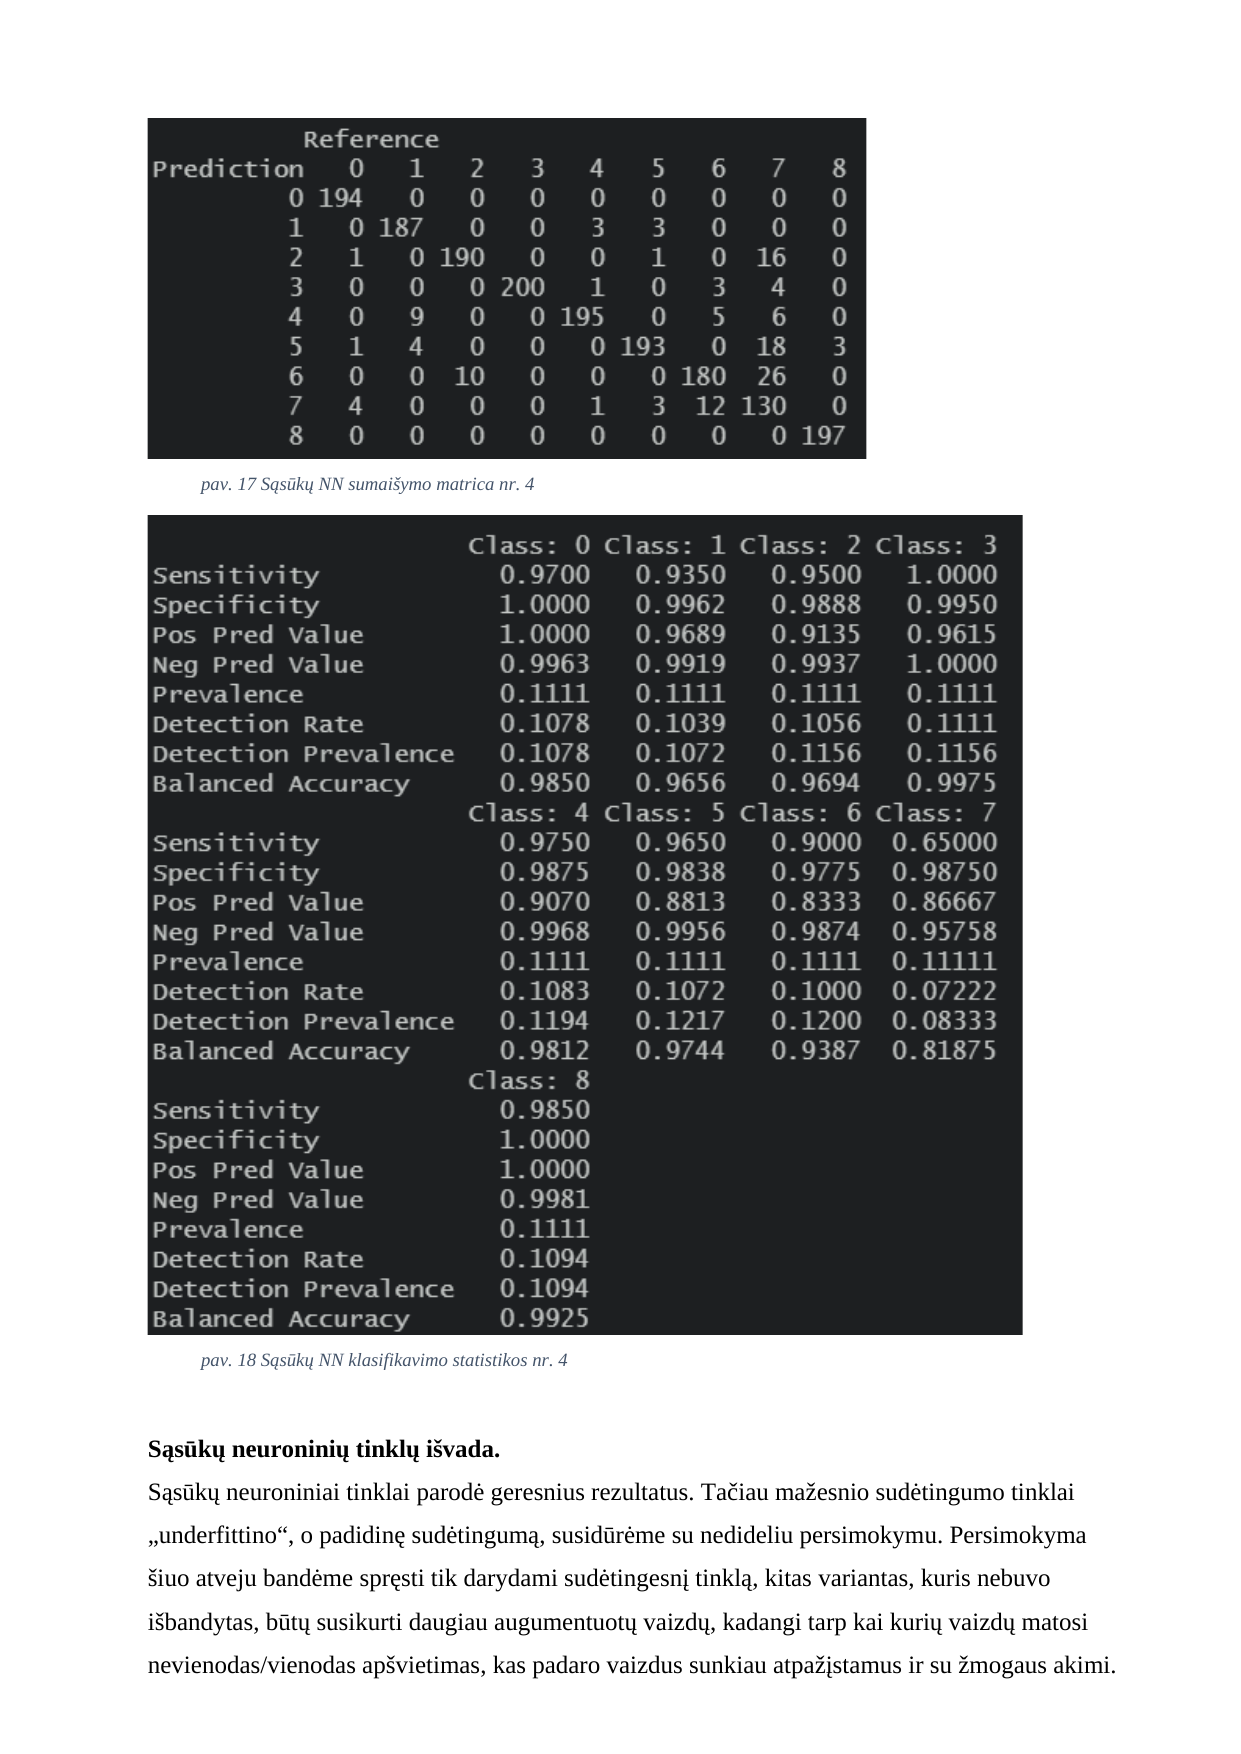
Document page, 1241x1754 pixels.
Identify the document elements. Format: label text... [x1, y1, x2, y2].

text Sąsūkų neuroninių tinklų išvada. [148, 1434, 1122, 1463]
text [148, 1477, 1122, 1678]
picture [147, 515, 1023, 1335]
picture [147, 118, 867, 459]
